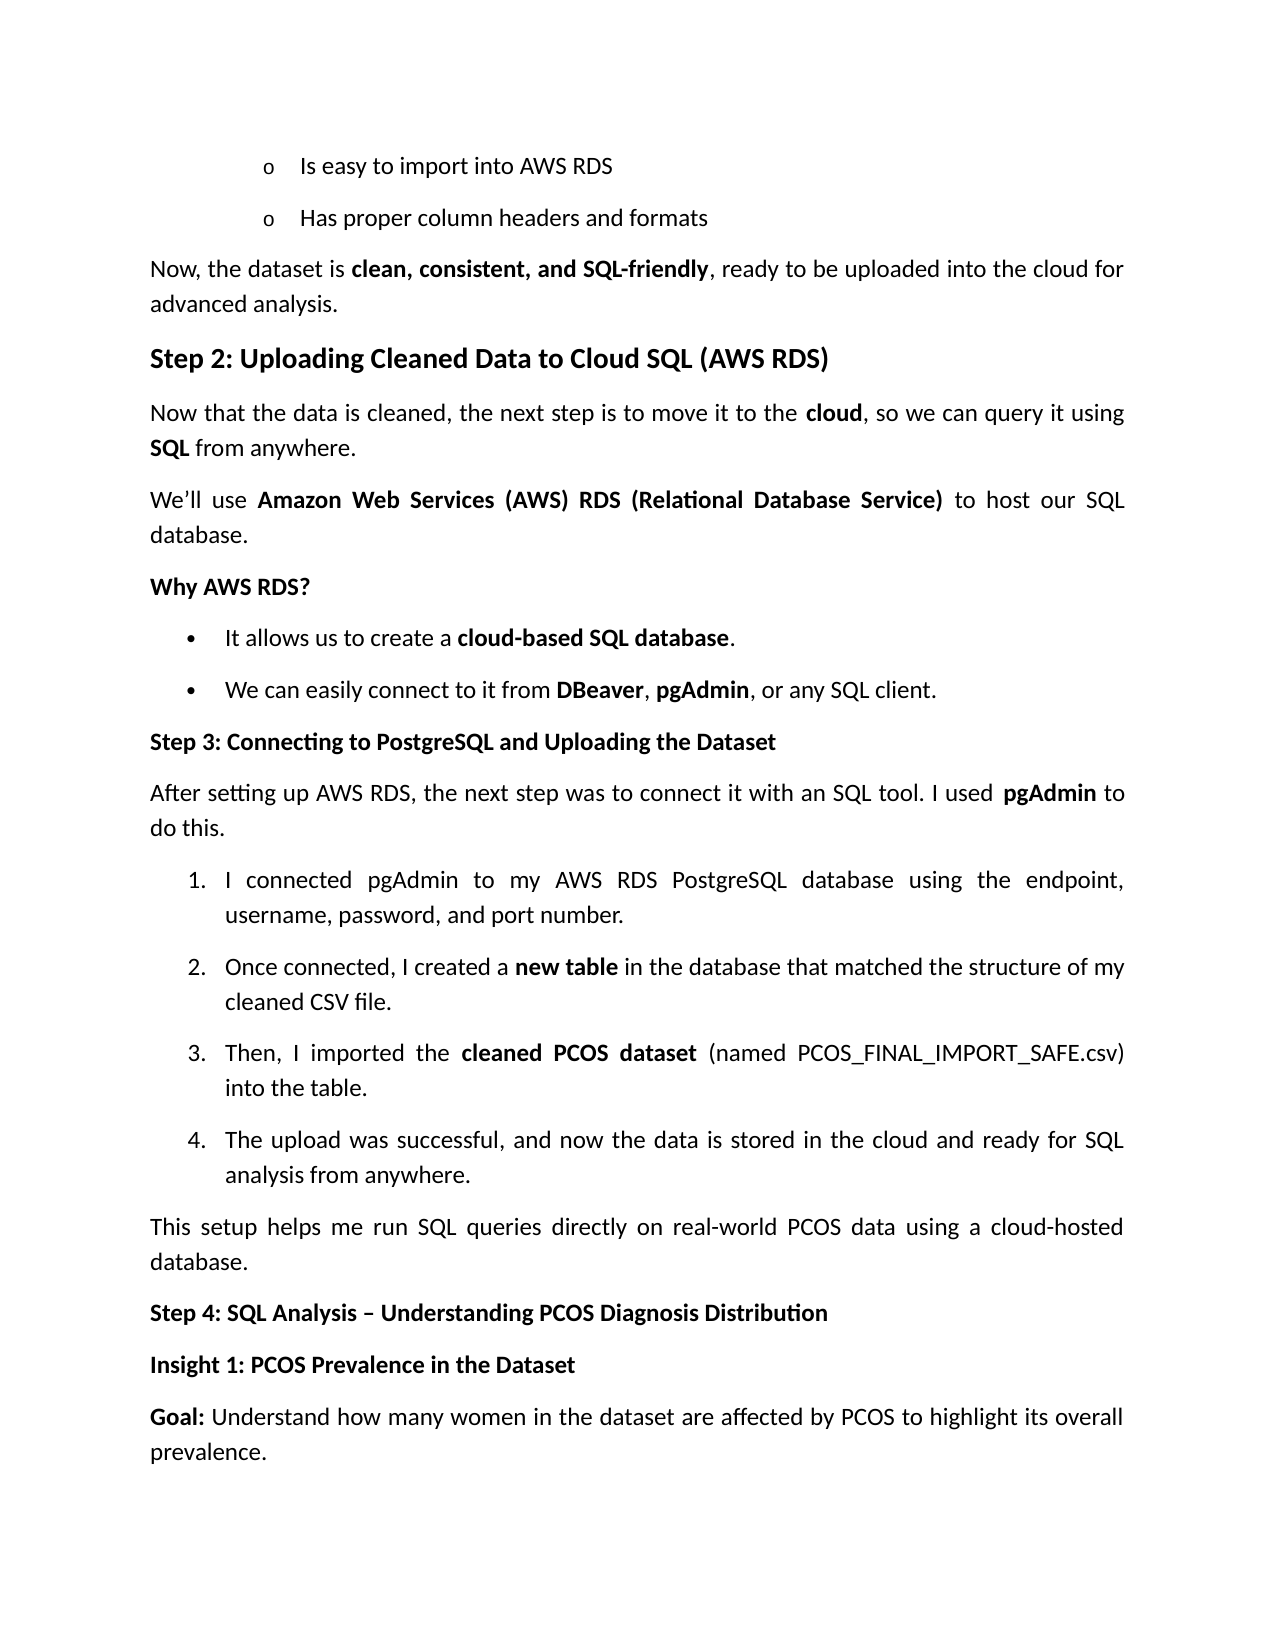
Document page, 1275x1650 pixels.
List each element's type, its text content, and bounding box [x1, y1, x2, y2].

list It allows us to create a cloud-based SQL database. [187, 623, 1125, 653]
text After setting up AWS RDS, the next step was to connect it with an SQL tool. I used pgAdmin to do this. [150, 778, 1125, 843]
text This setup helps me run SQL queries directly on real-world PCOS data using a cloud-hosted database. [150, 1211, 1125, 1276]
text Now, the dataset is clean, consistent, and SQL-friendly, ready to be uploaded into the cloud for advanced analysis. [150, 253, 1125, 319]
text Insight 1: PCOS Prevalence in the Dataset [150, 1349, 1125, 1380]
list I connected pgAdmin to my AWS RDS PostgreSQL database using the endpoint, username, password, and port number. [187, 864, 1125, 930]
list Has proper column headers and formats [262, 202, 1125, 232]
text Goal: Understand how many women in the dataset are affected by PCOS to highlight its overall prevalence. [150, 1401, 1125, 1466]
list The upload was successful, and now the data is stored in the cloud and ready for SQL analysis from anywhere. [187, 1124, 1125, 1190]
text Why AWS RDS? [150, 571, 1125, 601]
text We’ll use Amazon Web Services (AWS) RDS (Relational Database Service) to host our SQL database. [150, 484, 1125, 550]
text Step 4: SQL Analysis – Understanding PCOS Diagnosis Distribution [150, 1298, 1125, 1328]
list We can easily connect to it from DBeaver, pgAdmin, or any SQL client. [187, 674, 1125, 705]
list Is easy to import into AWS RDS [262, 150, 1125, 181]
text Step 2: Uploading Cleaned Data to Cloud SQL (AWS RDS) [150, 340, 1125, 376]
text Step 3: Connecting to PostgreSQL and Uploading the Dataset [150, 726, 1125, 756]
list Once connected, I created a new table in the database that matched the structure of my cleaned CSV file. [187, 951, 1125, 1016]
list Then, I imported the cleaned PCOS dataset (named PCOS_FINAL_IMPORT_SAFE.csv) into the table. [187, 1038, 1125, 1103]
text Now that the data is cleaned, the next step is to move it to the cloud, so we can query it using SQL from anywhere. [150, 398, 1125, 463]
